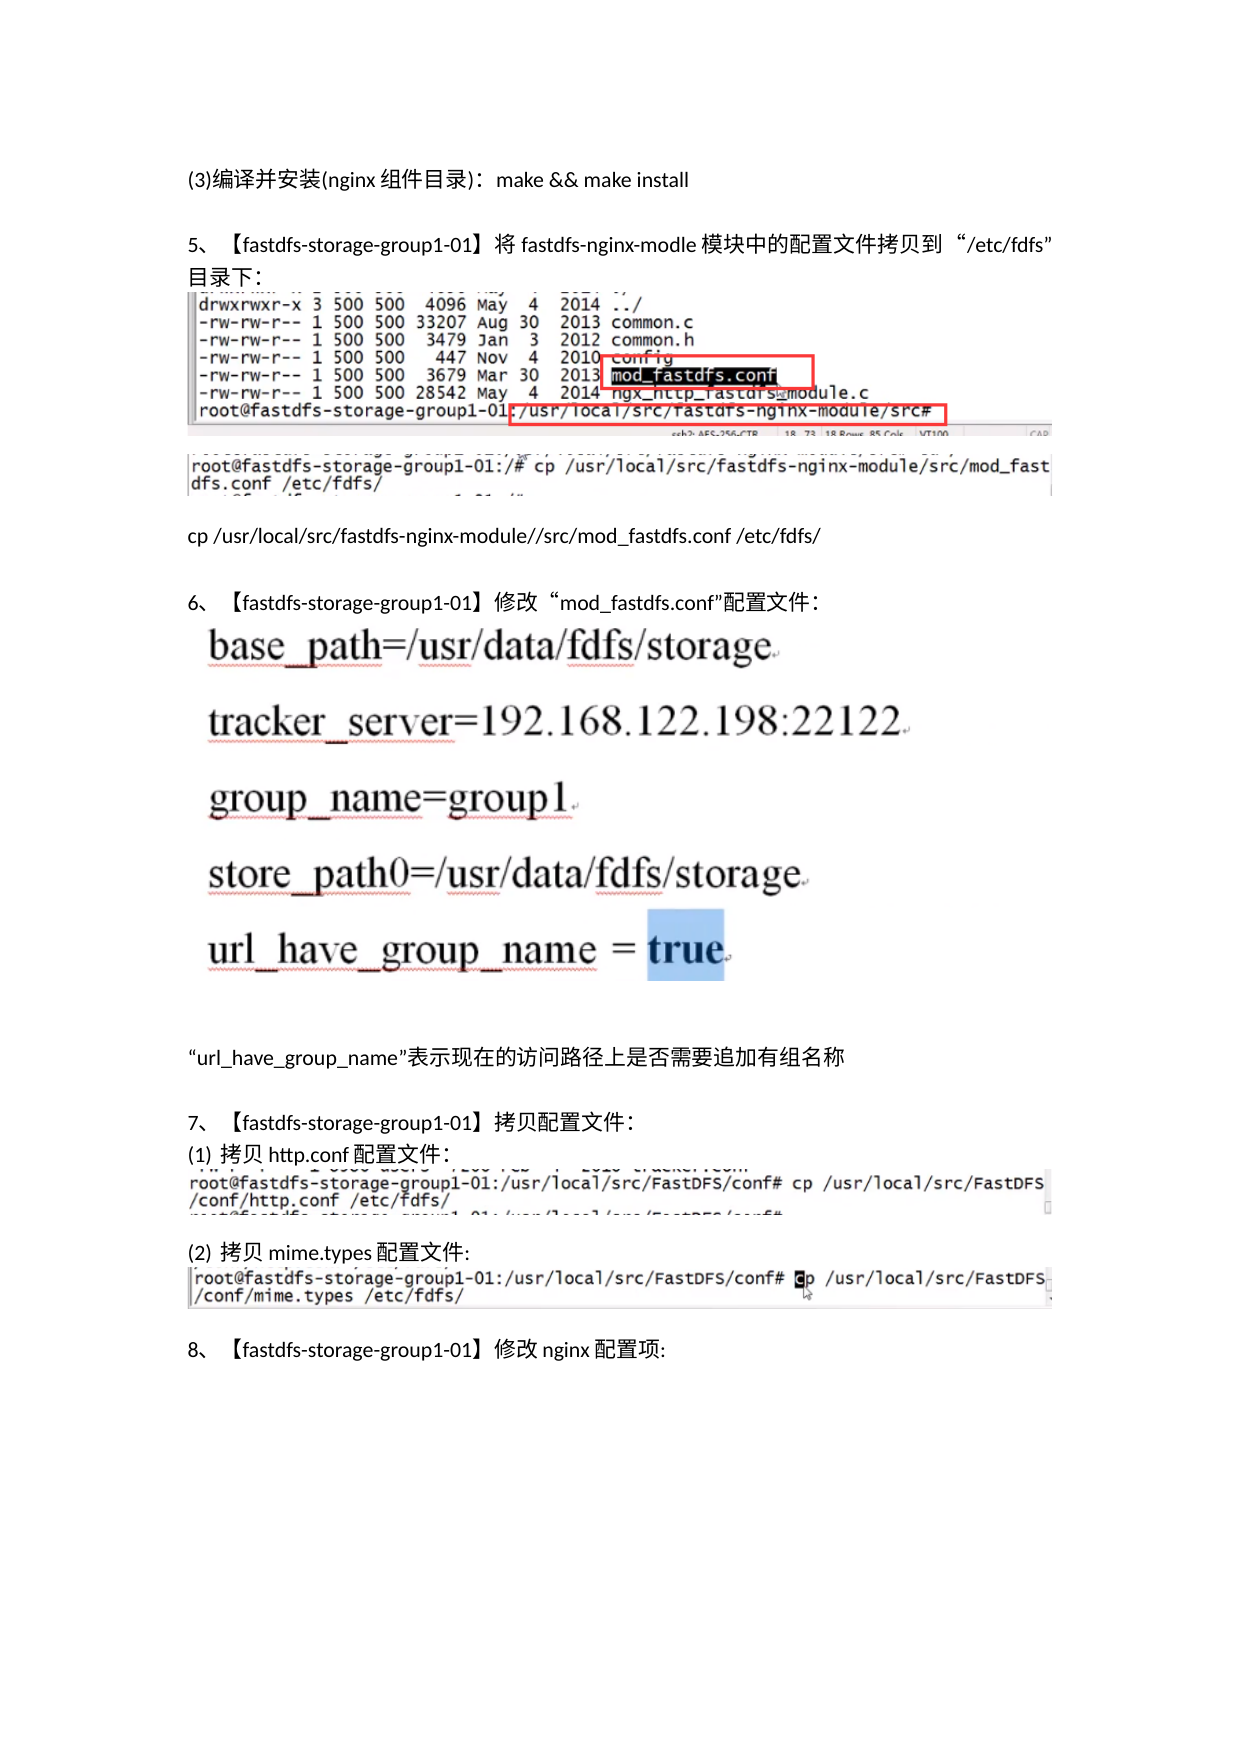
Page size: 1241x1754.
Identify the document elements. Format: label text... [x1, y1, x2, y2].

list 【fastdfs-storage-group1-01】修改“mod_fastdfs.conf”配置文件： [187, 584, 1053, 617]
list 拷贝http.conf配置文件： [187, 1137, 1053, 1169]
picture [187, 454, 1053, 496]
list (3)编译并安装(nginx组件目录)：make && make install [187, 162, 1053, 194]
picture [187, 617, 1053, 981]
list cp /usr/local/src/fastdfs-nginx-module//src/mod_fastdfs.conf /etc/fdfs/ [187, 519, 1053, 552]
list 【fastdfs-storage-group1-01】修改nginx配置项: [187, 1332, 1053, 1364]
picture [187, 292, 1052, 436]
picture [187, 1169, 1052, 1215]
list 【fastdfs-storage-group1-01】拷贝配置文件： [187, 1104, 1053, 1137]
list “url_have_group_name”表示现在的访问路径上是否需要追加有组名称 [187, 1039, 1053, 1072]
list 【fastdfs-storage-group1-01】将fastdfs-nginx-modle模块中的配置文件拷贝到“/etc/fdfs”目录下： [187, 227, 1053, 292]
picture [187, 1267, 1052, 1309]
list 拷贝mime.types配置文件: [187, 1234, 1053, 1267]
